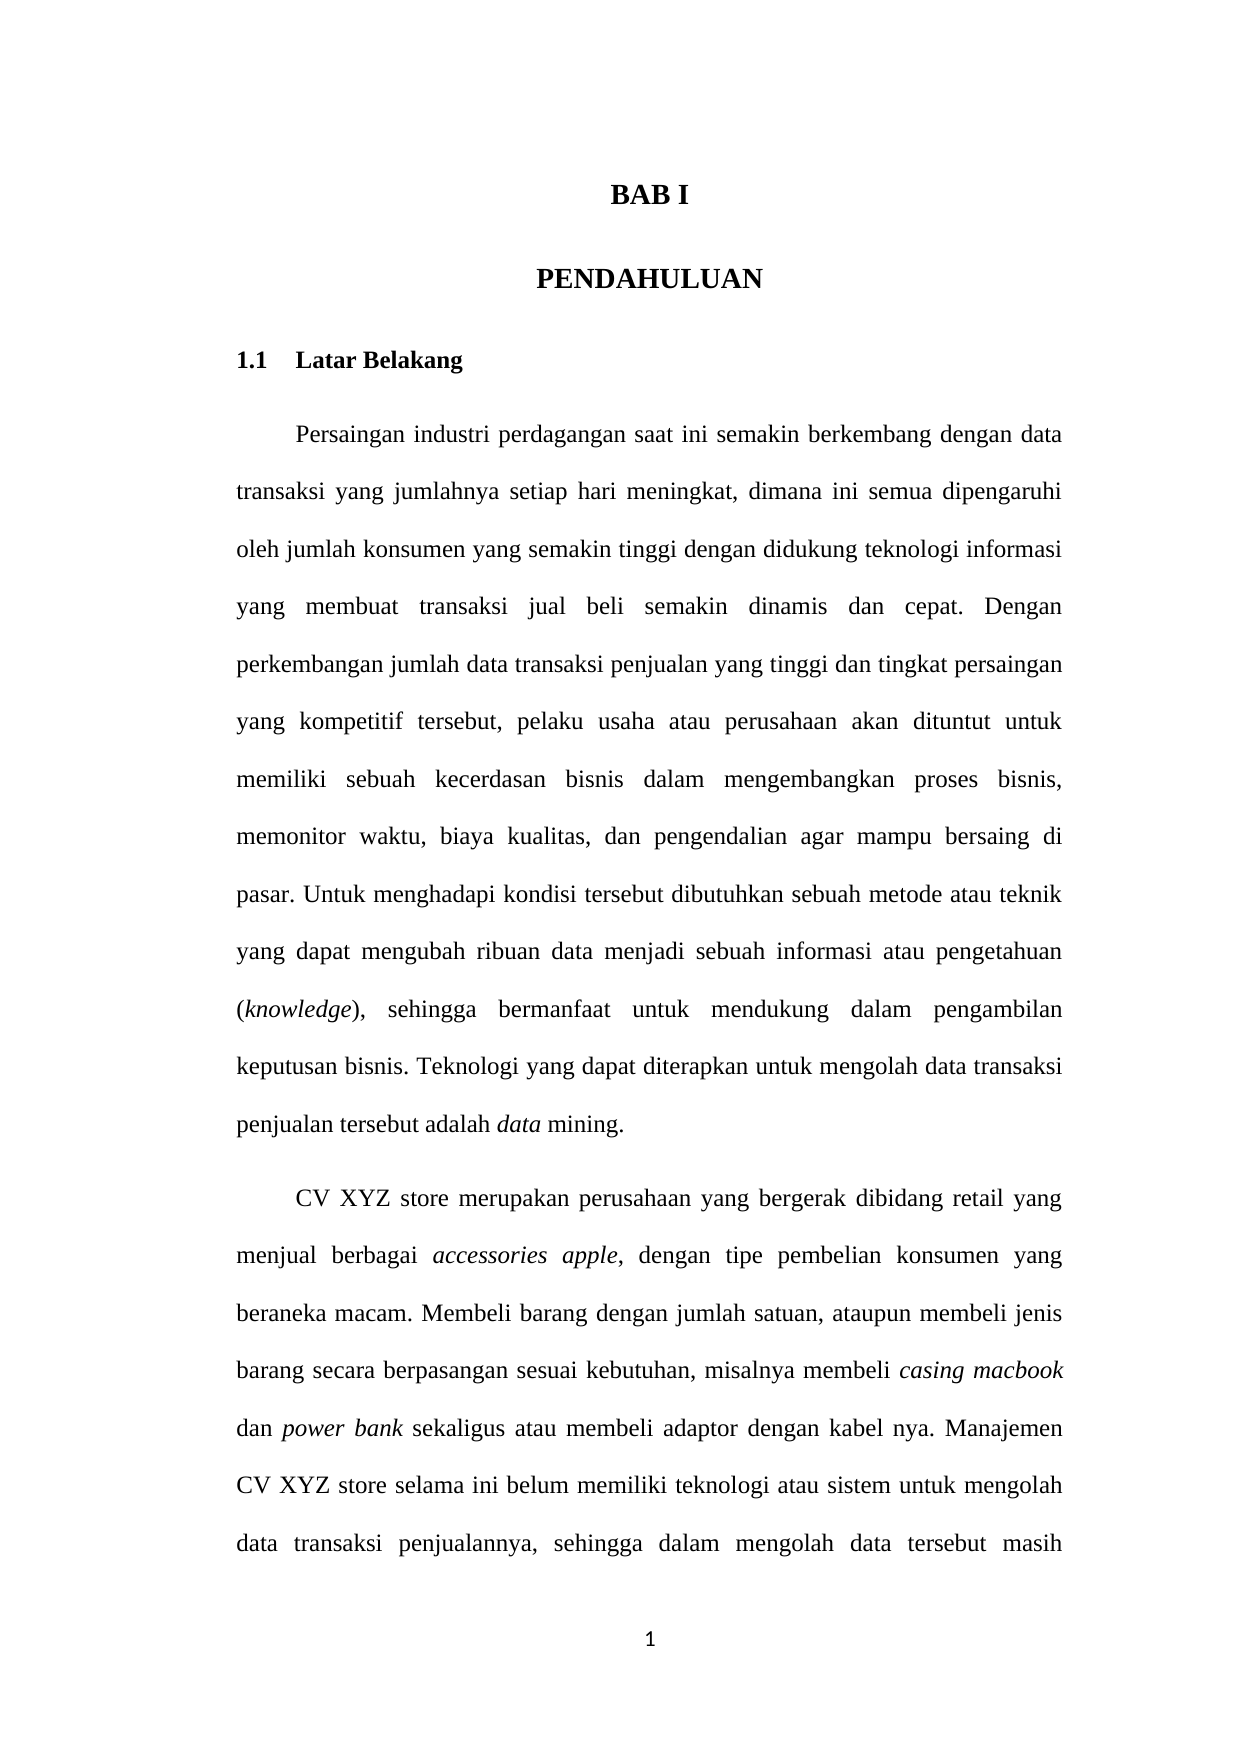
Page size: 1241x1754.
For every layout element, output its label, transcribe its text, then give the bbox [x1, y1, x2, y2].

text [236, 1183, 1063, 1557]
text Persaingan industri perdagangan saat ini semakin berkembang dengan data transaksi yang jumlahnya setiap hari meningkat, dimana ini semua dipengaruhi oleh jumlah konsumen yang semakin tinggi dengan didukung teknologi informasi yang membuat transaksi jual beli semakin dinamis dan cepat. Dengan perkembangan jumlah data transaksi penjualan yang tinggi dan tingkat persaingan yang kompetitif tersebut, pelaku usaha atau perusahaan akan dituntut untuk memiliki sebuah kecerdasan bisnis dalam mengembangkan proses bisnis, memonitor waktu, biaya kualitas, dan pengendalian agar mampu bersaing di pasar. Untuk menghadapi kondisi tersebut dibutuhkan sebuah metode atau teknik yang dapat mengubah ribuan data menjadi sebuah informasi atau pengetahuan (knowledge), sehingga bermanfaat untuk mendukung dalam pengambilan keputusan bisnis. Teknologi yang dapat diterapkan untuk mengolah data transaksi penjualan tersebut adalah data mining. [236, 419, 1063, 1138]
text BAB I [236, 177, 1063, 211]
text PENDAHULUAN [236, 261, 1063, 294]
list Latar Belakang [236, 345, 1063, 373]
